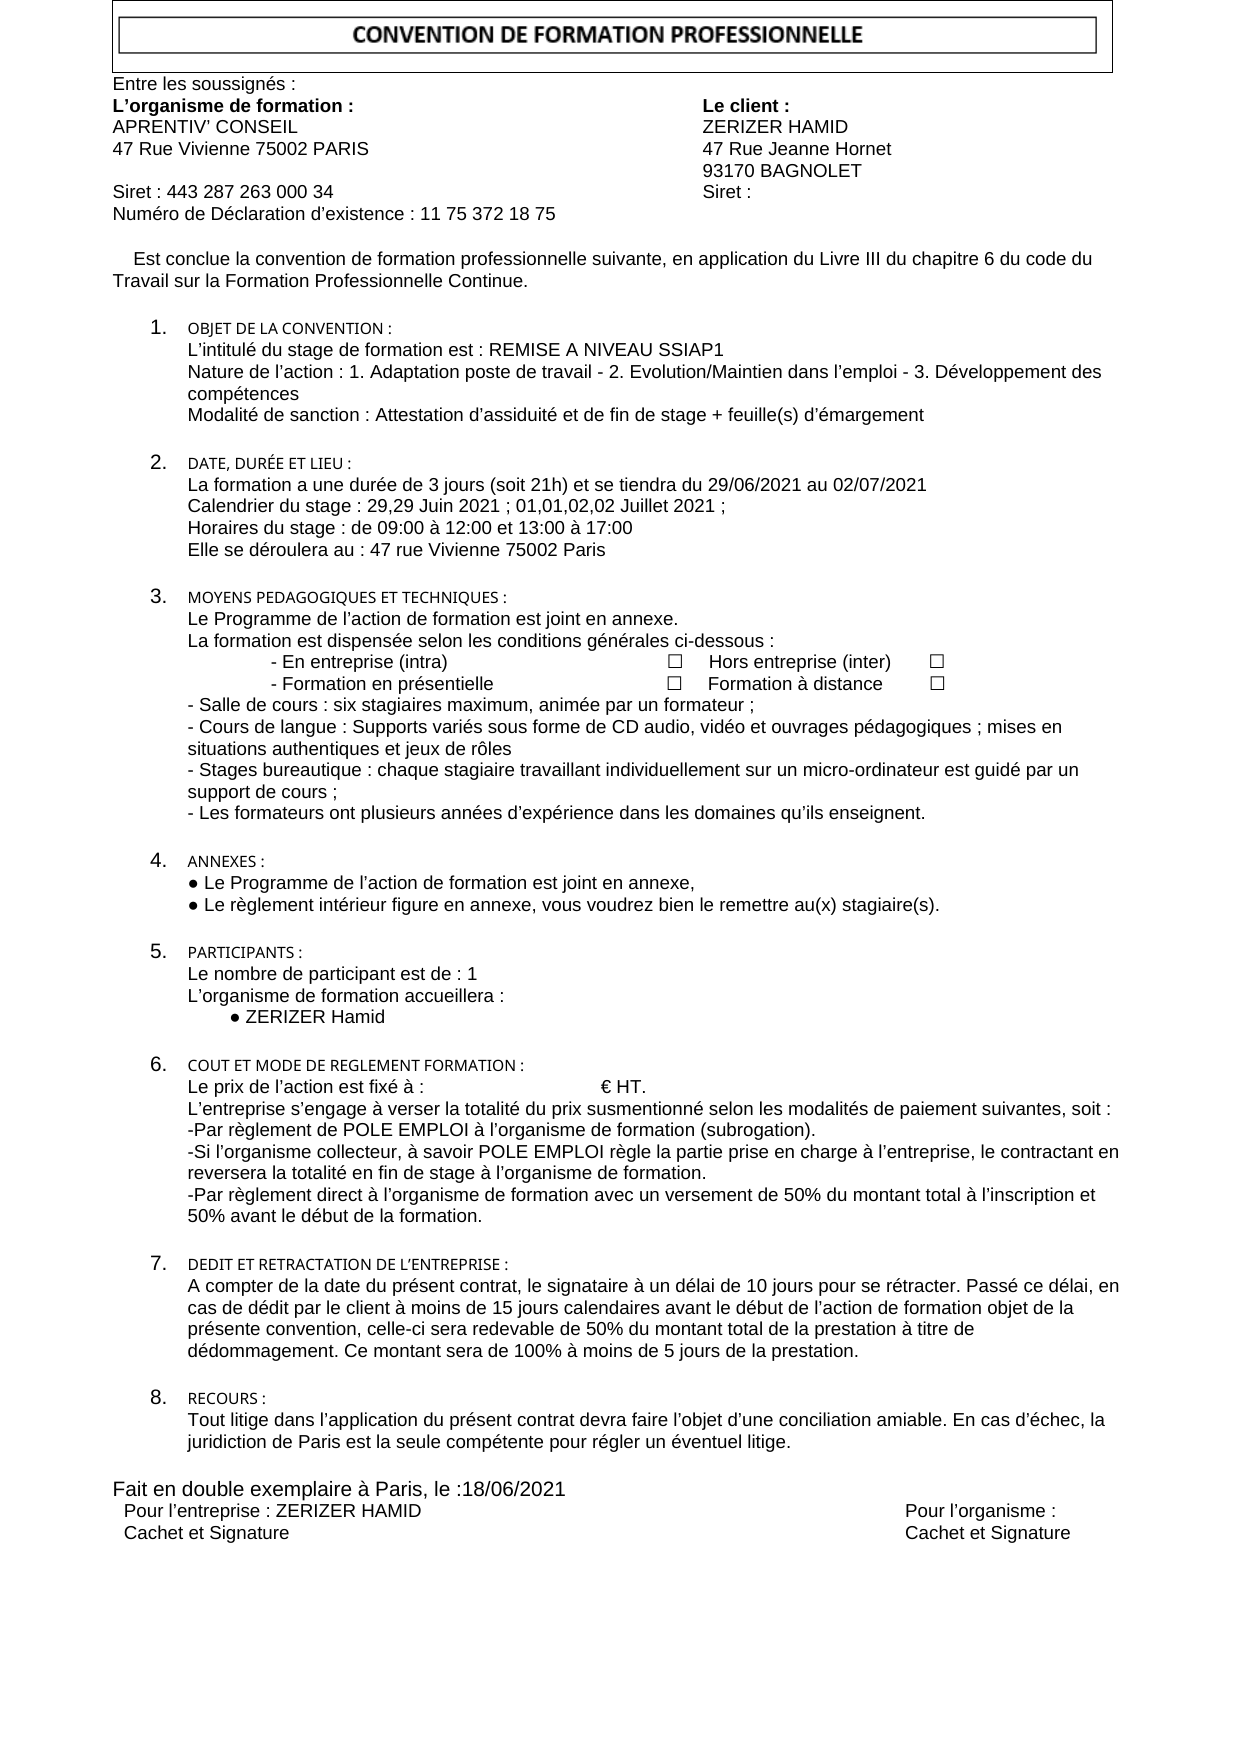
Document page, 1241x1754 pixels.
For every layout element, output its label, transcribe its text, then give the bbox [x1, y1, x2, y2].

list ANNEXES :● Le Programme de l’action de formation est joint en annexe,● Le règlement intérieur figure en annexe, vous voudrez bien le remettre au(x) stagiaire(s). [150, 848, 1128, 915]
table_header Pour l’entreprise : ZERIZER HAMID [113, 1500, 894, 1522]
list COUT ET MODE DE REGLEMENT FORMATION :Le prix de l’action est fixé à : € HT.L’entreprise s’engage à verser la totalité du prix susmentionné selon les modalités de paiement suivantes, soit :-Par règlement de POLE EMPLOI à l’organisme de formation (subrogation).-Si l’organisme collecteur, à savoir POLE EMPLOI règle la partie prise en charge à l’entreprise, le contractant en reversera la totalité en fin de stage à l’organisme de formation.-Par règlement direct à l’organisme de formation avec un versement de 50% du montant total à l’inscription et 50% avant le début de la formation. [150, 1052, 1128, 1227]
text Numéro de Déclaration d’existence : 11 75 372 18 75 [112, 202, 1128, 224]
list OBJET DE LA CONVENTION :L’intitulé du stage de formation est : REMISE A NIVEAU SSIAP1Nature de l’action : 1. Adaptation poste de travail - 2. Evolution/Maintien dans l’emploi - 3. Développement des compétencesModalité de sanction : Attestation d’assiduité et de fin de stage + feuille(s) d’émargement [150, 315, 1128, 426]
text Fait en double exemplaire à Paris, le :18/06/2021 [112, 1476, 1128, 1500]
text 47 Rue Vivienne 75002 PARIS 47 Rue Jeanne Hornet [112, 138, 1128, 159]
table_header Pour l’organisme : [894, 1500, 1154, 1522]
text 93170 BAGNOLET [112, 159, 1128, 181]
table_cell Cachet et Signature [894, 1522, 1154, 1543]
text Siret : 443 287 263 000 34 Siret : [112, 181, 1128, 202]
list DATE, DURÉE ET LIEU :La formation a une durée de 3 jours (soit 21h) et se tiendra du 29/06/2021 au 02/07/2021Calendrier du stage : 29,29 Juin 2021 ; 01,01,02,02 Juillet 2021 ; Horaires du stage : de 09:00 à 12:00 et 13:00 à 17:00 Elle se déroulera au : 47 rue Vivienne 75002 Paris [150, 449, 1128, 560]
table_cell Cachet et Signature [113, 1522, 894, 1543]
text Entre les soussignés : [112, 24, 1128, 95]
list PARTICIPANTS :Le nombre de participant est de : 1L’organisme de formation accueillera : ● ZERIZER Hamid [150, 939, 1128, 1028]
list MOYENS PEDAGOGIQUES ET TECHNIQUES :Le Programme de l’action de formation est joint en annexe.La formation est dispensée selon les conditions générales ci-dessous : - En entreprise (intra) ☐ Hors entreprise (inter) ☐ - Formation en présentielle ☐ Formation à distance ☐- Salle de cours : six stagiaires maximum, animée par un formateur ;- Cours de langue : Supports variés sous forme de CD audio, vidéo et ouvrages pédagogiques ; mises en situations authentiques et jeux de rôles- Stages bureautique : chaque stagiaire travaillant individuellement sur un micro-ordinateur est guidé par un support de cours ;- Les formateurs ont plusieurs années d’expérience dans les domaines qu’ils enseignent. [150, 584, 1128, 824]
picture [113, 1, 1112, 72]
list RECOURS :Tout litige dans l’application du présent contrat devra faire l’objet d’une conciliation amiable. En cas d’échec, la juridiction de Paris est la seule compétente pour régler un éventuel litige. [150, 1385, 1128, 1452]
list DEDIT ET RETRACTATION DE L’ENTREPRISE :A compter de la date du présent contrat, le signataire à un délai de 10 jours pour se rétracter. Passé ce délai, en cas de dédit par le client à moins de 15 jours calendaires avant le début de l’action de formation objet de la présente convention, celle-ci sera redevable de 50% du montant total de la prestation à titre de dédommagement. Ce montant sera de 100% à moins de 5 jours de la prestation. [150, 1251, 1128, 1361]
text L’organisme de formation : Le client : [112, 95, 1128, 116]
text APRENTIV’ CONSEIL ZERIZER HAMID [112, 116, 1128, 138]
text Est conclue la convention de formation professionnelle suivante, en application du Livre III du chapitre 6 du code du Travail sur la Formation Professionnelle Continue. [112, 248, 1128, 291]
